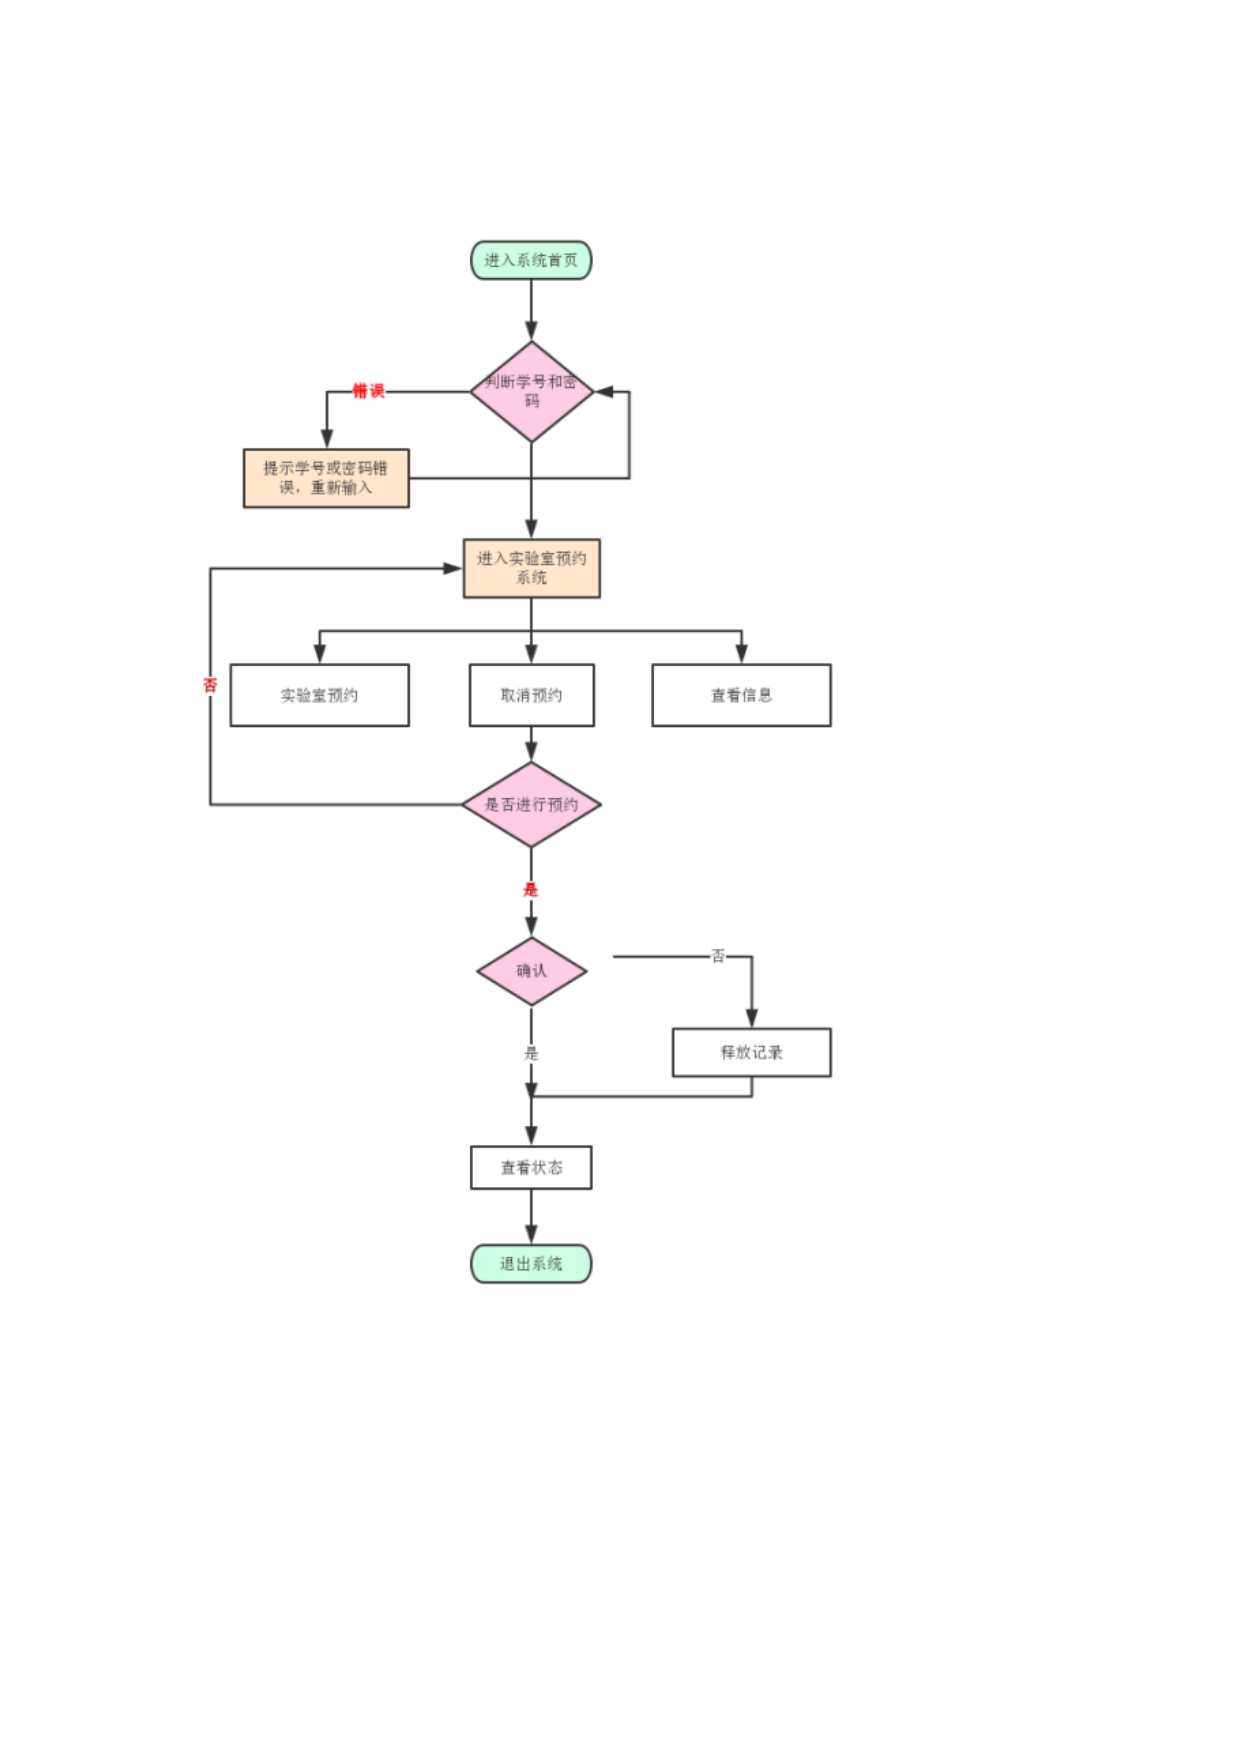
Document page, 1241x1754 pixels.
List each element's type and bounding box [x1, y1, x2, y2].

picture [187, 162, 906, 1351]
